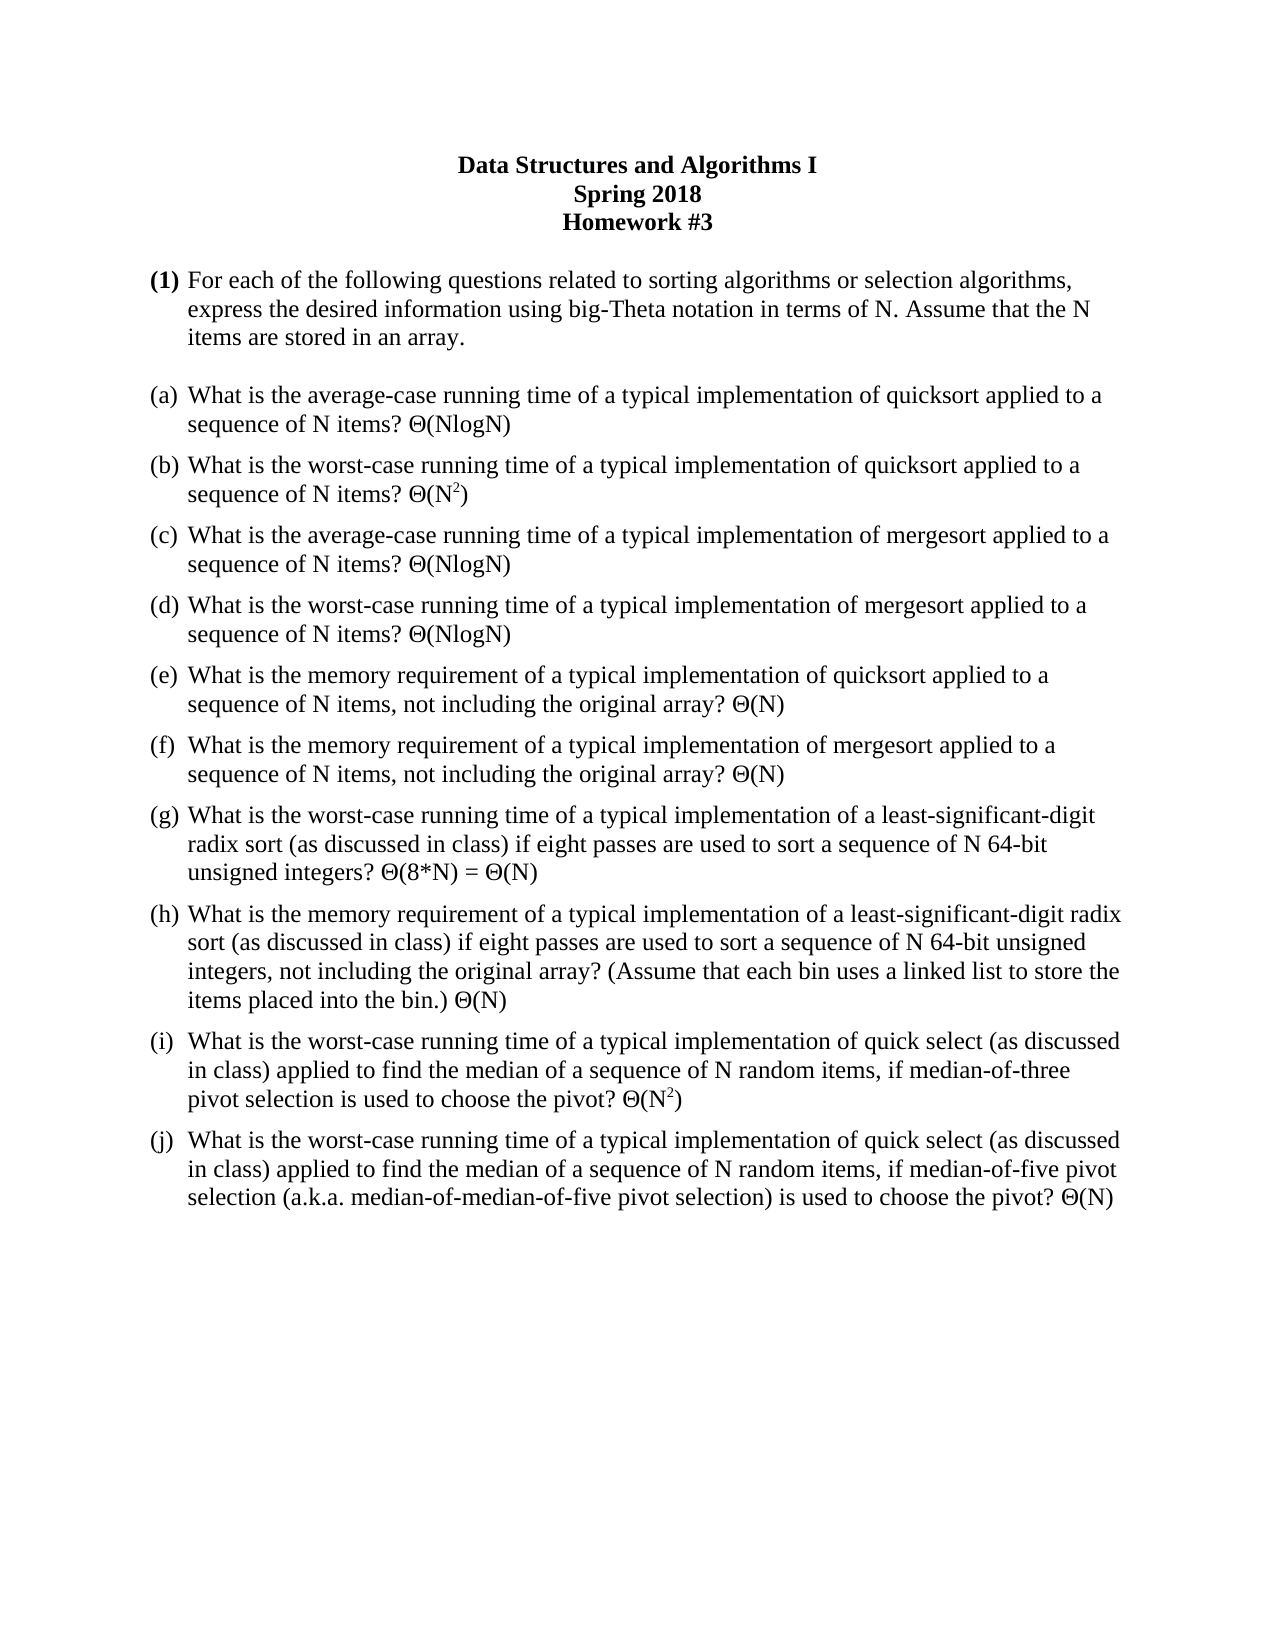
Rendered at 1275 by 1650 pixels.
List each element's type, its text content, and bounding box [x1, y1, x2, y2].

list What is the worst-case running time of a typical implementation of quicksort applied to a sequence of N items? Θ(N2) [150, 450, 1125, 507]
text Data Structures and Algorithms I [150, 150, 1125, 179]
list What is the average-case running time of a typical implementation of mergesort applied to a sequence of N items? Θ(NlogN) [150, 520, 1125, 577]
text Spring 2018 [150, 179, 1125, 207]
list What is the memory requirement of a typical implementation of quicksort applied to a sequence of N items, not including the original array? Θ(N) [150, 660, 1125, 717]
list What is the worst-case running time of a typical implementation of quick select (as discussed in class) applied to find the median of a sequence of N random items, if median-of-three pivot selection is used to choose the pivot? Θ(N2) [150, 1026, 1125, 1112]
list What is the worst-case running time of a typical implementation of mergesort applied to a sequence of N items? Θ(NlogN) [150, 590, 1125, 647]
list What is the average-case running time of a typical implementation of quicksort applied to a sequence of N items? Θ(NlogN) [150, 380, 1125, 437]
list For each of the following questions related to sorting algorithms or selection algorithms, express the desired information using big-Theta notation in terms of N. Assume that the N items are stored in an array. [150, 265, 1125, 351]
list What is the worst-case running time of a typical implementation of quick select (as discussed in class) applied to find the median of a sequence of N random items, if median-of-five pivot selection (a.k.a. median-of-median-of-five pivot selection) is used to choose the pivot? Θ(N) [150, 1125, 1125, 1211]
list What is the memory requirement of a typical implementation of mergesort applied to a sequence of N items, not including the original array? Θ(N) [150, 730, 1125, 787]
list What is the memory requirement of a typical implementation of a least-significant-digit radix sort (as discussed in class) if eight passes are used to sort a sequence of N 64-bit unsigned integers, not including the original array? (Assume that each bin uses a linked list to store the items placed into the bin.) Θ(N) [150, 899, 1125, 1014]
list What is the worst-case running time of a typical implementation of a least-significant-digit radix sort (as discussed in class) if eight passes are used to sort a sequence of N 64-bit unsigned integers? Θ(8*N) = Θ(N) [150, 800, 1125, 886]
text Homework #3 [150, 207, 1125, 236]
